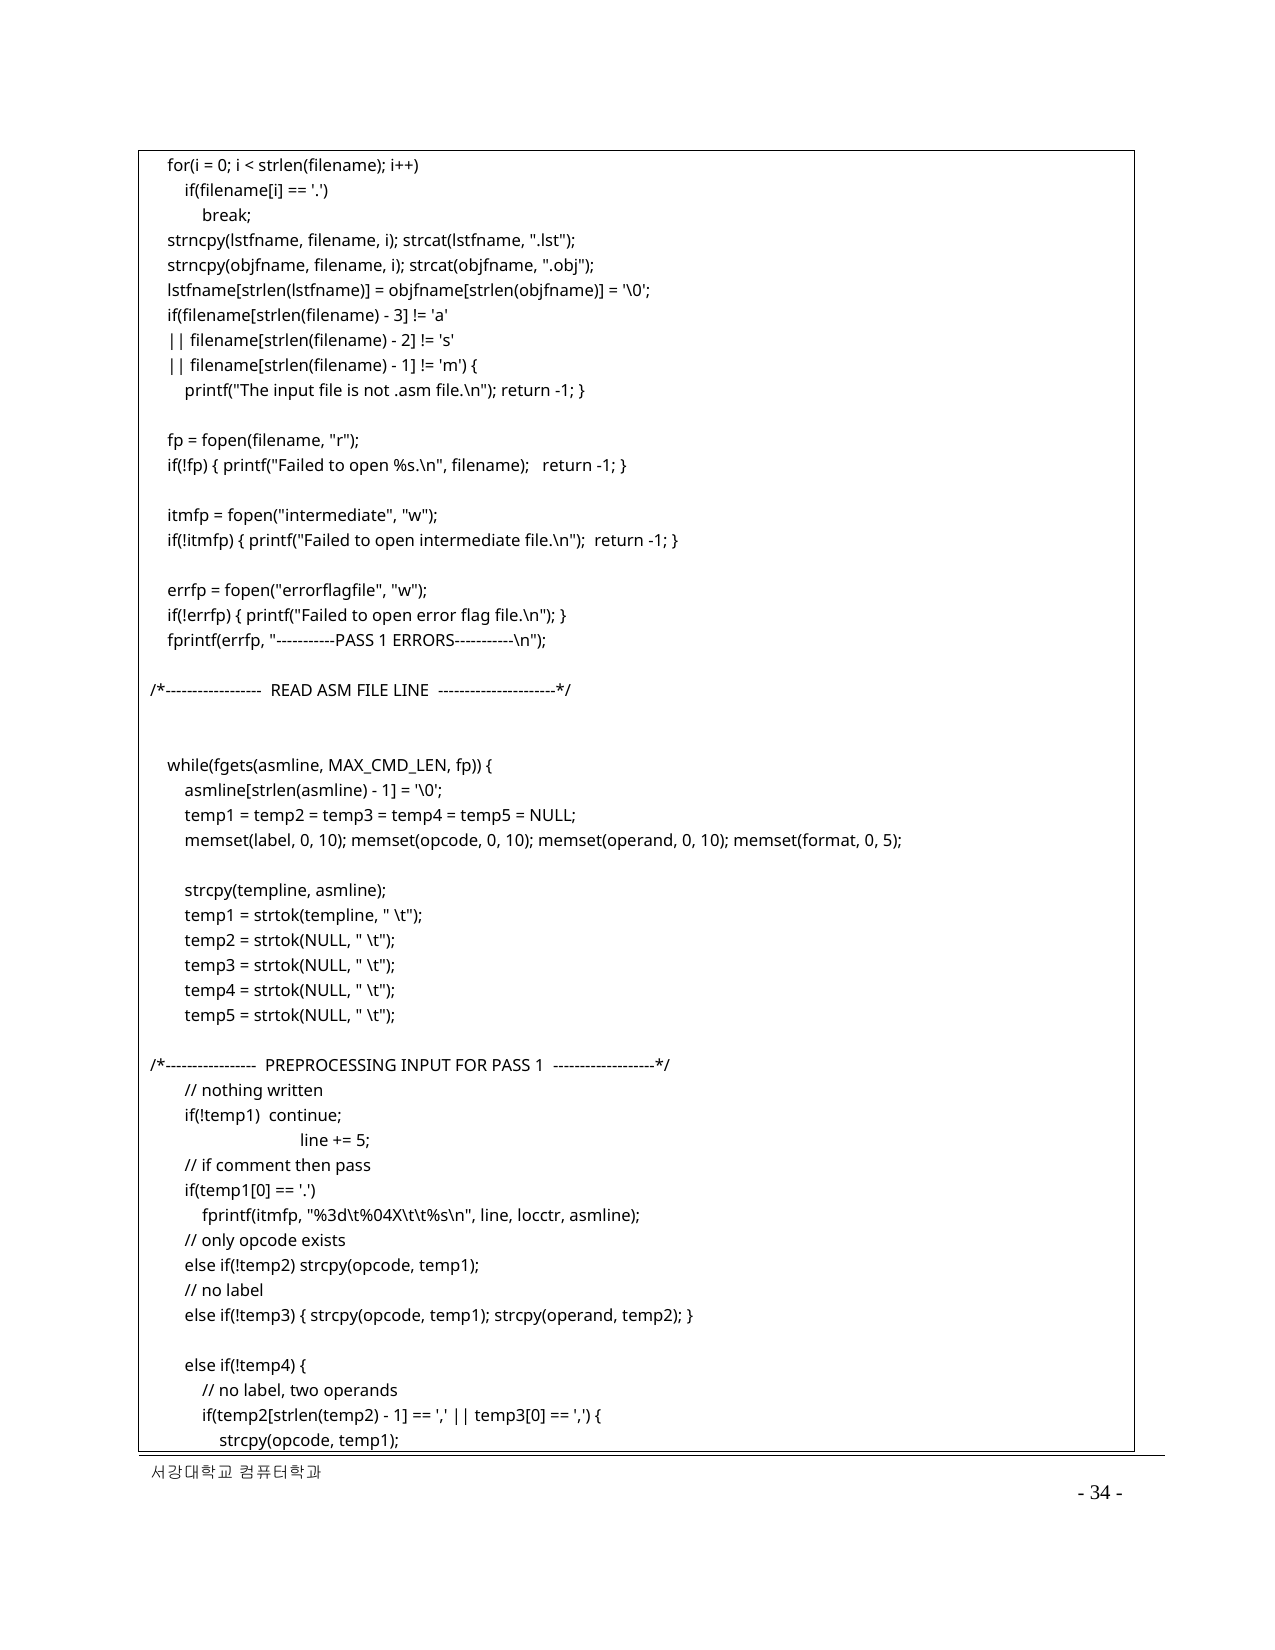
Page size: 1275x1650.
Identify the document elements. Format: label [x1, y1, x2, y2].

table_header [139, 151, 1134, 1451]
